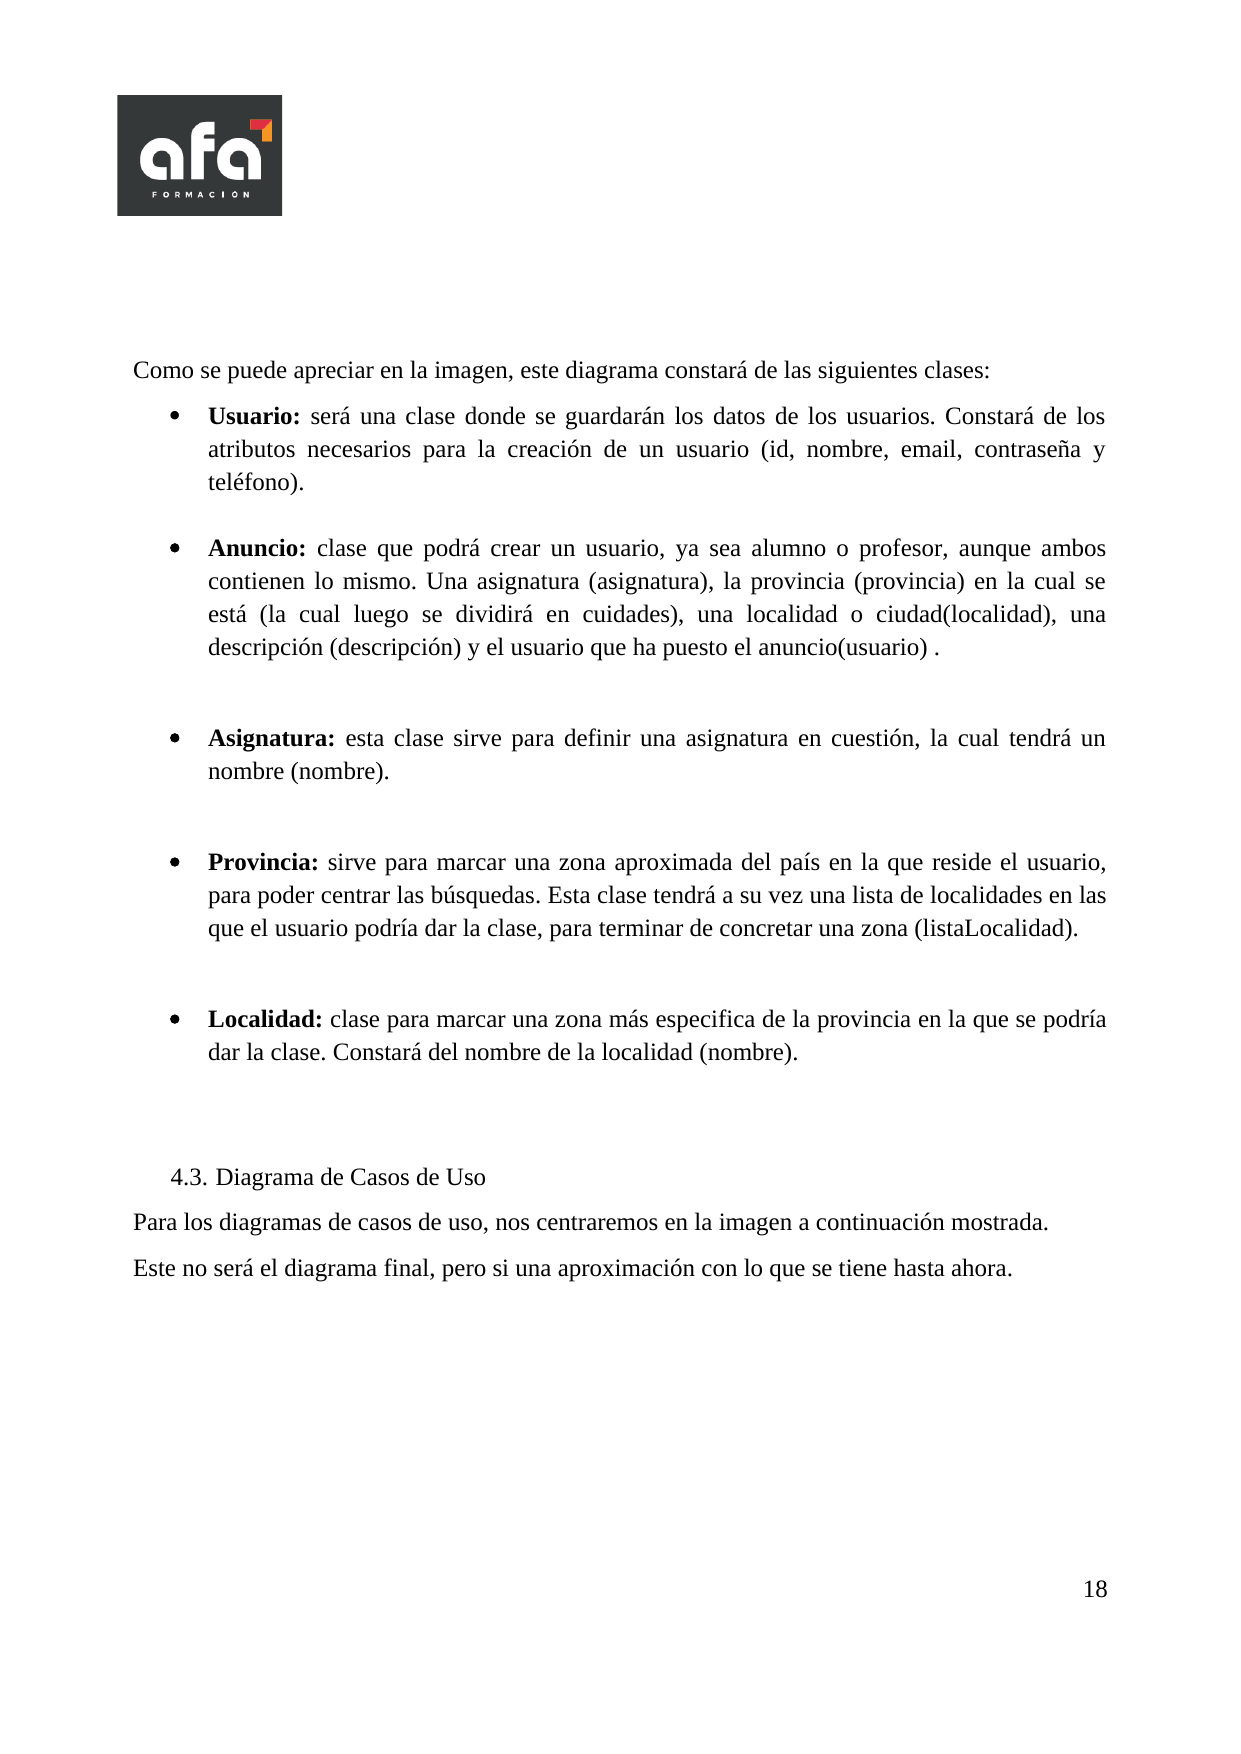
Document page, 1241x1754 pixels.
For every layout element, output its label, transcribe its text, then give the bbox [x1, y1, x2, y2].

picture [117, 95, 283, 216]
list Usuario: será una clase donde se guardarán los datos de los usuarios. Constará de los atributos necesarios para la creación de un usuario (id, nombre, email, contraseña y teléfono). [170, 401, 1107, 496]
list Provincia: sirve para marcar una zona aproximada del país en la que reside el usuario, para poder centrar las búsquedas. Esta clase tendrá a su vez una lista de localidades en las que el usuario podría dar la clase, para terminar de concretar una zona (listaLocalidad). [170, 847, 1107, 942]
list Localidad: clase para marcar una zona más especifica de la provincia en la que se podría dar la clase. Constará del nombre de la localidad (nombre). [170, 1004, 1107, 1066]
text Para los diagramas de casos de uso, nos centraremos en la imagen a continuación mostrada. [133, 1207, 1107, 1236]
text Como se puede apreciar en la imagen, este diagrama constará de las siguientes clases: [133, 356, 1107, 384]
text Este no será el diagrama final, pero si una aproximación con lo que se tiene hasta ahora. [133, 1253, 1107, 1281]
list Asignatura: esta clase sirve para definir una asignatura en cuestión, la cual tendrá un nombre (nombre). [170, 723, 1107, 785]
subtitle Diagrama de Casos de Uso [170, 1162, 1107, 1190]
list Anuncio: clase que podrá crear un usuario, ya sea alumno o profesor, aunque ambos contienen lo mismo. Una asignatura (asignatura), la provincia (provincia) en la cual se está (la cual luego se dividirá en cuidades), una localidad o ciudad(localidad), una descripción (descripción) y el usuario que ha puesto el anuncio(usuario) . [170, 533, 1107, 661]
